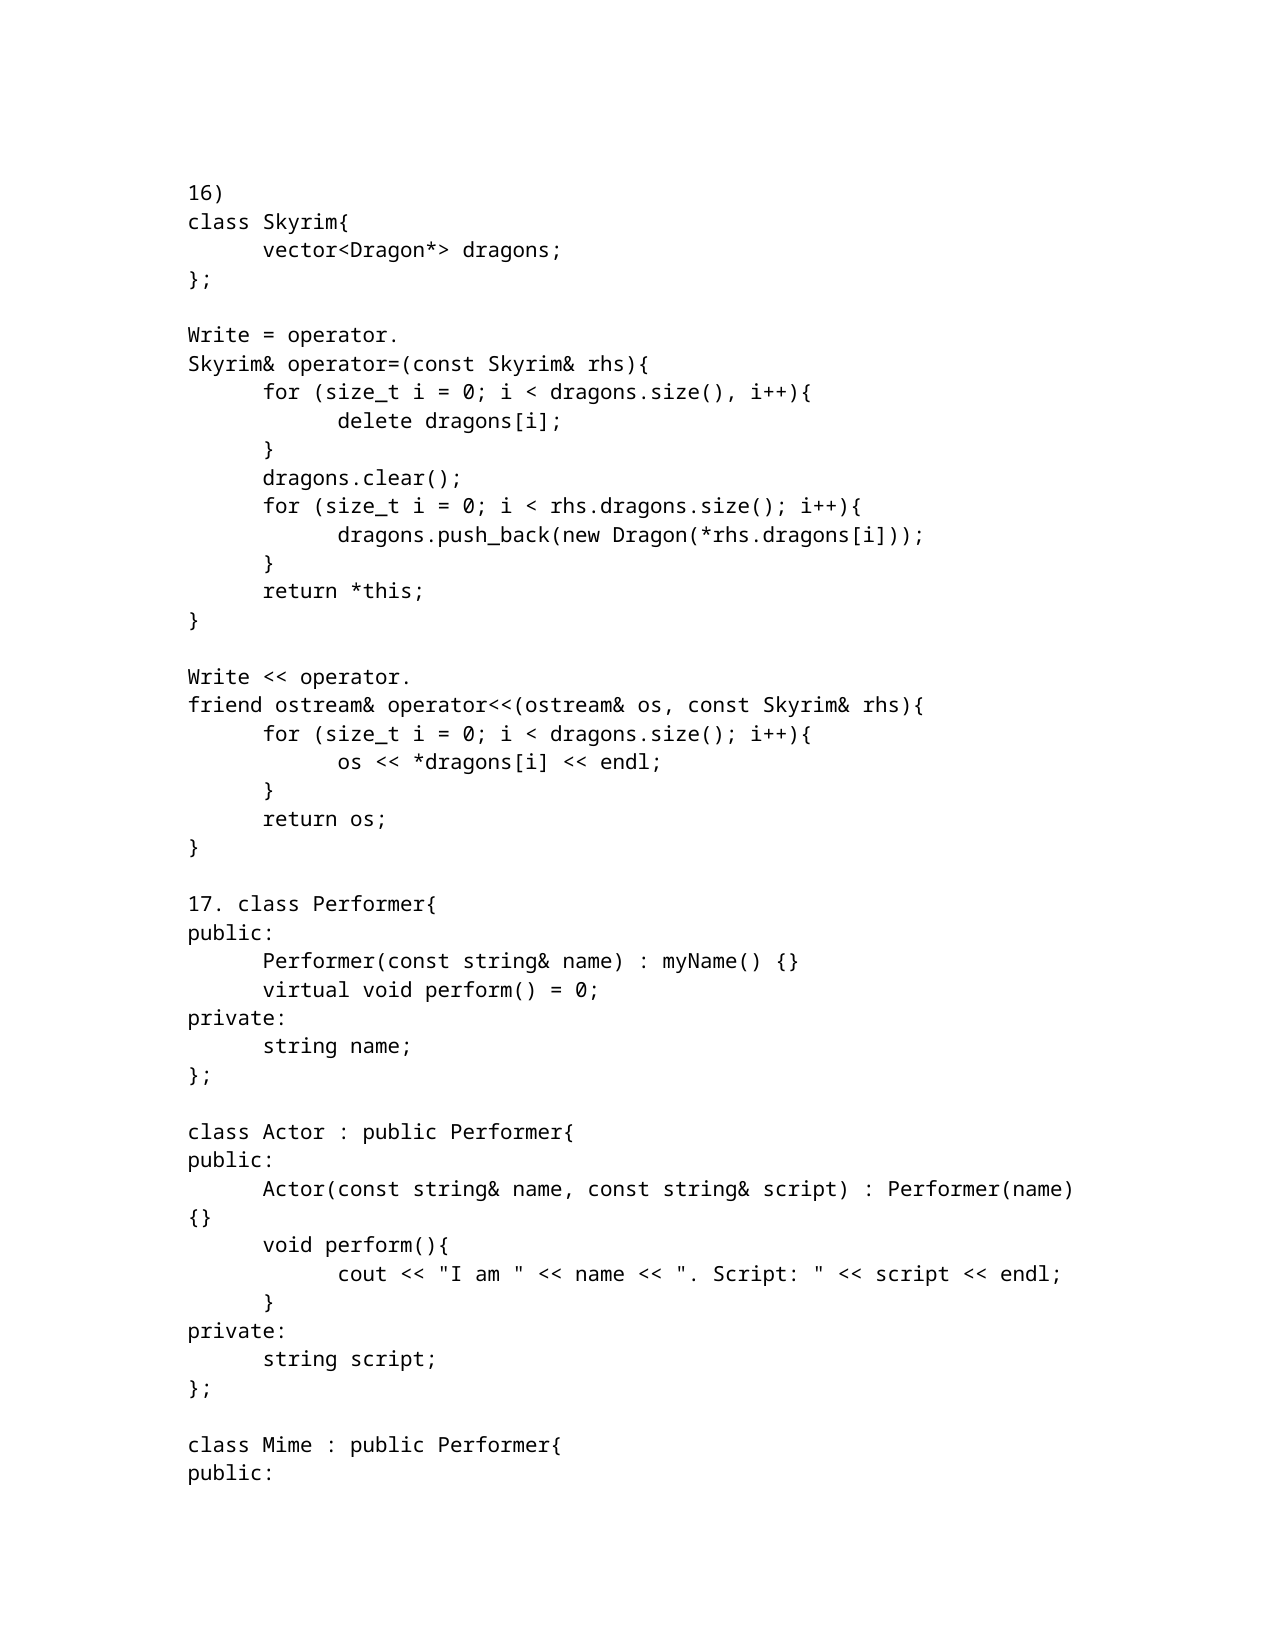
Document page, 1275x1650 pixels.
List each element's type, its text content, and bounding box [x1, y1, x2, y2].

text dragons.push_back(new Dragon(*rhs.dragons[i])); [187, 520, 1087, 548]
text public: [187, 918, 1087, 946]
text Actor(const string& name, const string& script) : Performer(name) {} [187, 1174, 1087, 1231]
text Skyrim& operator=(const Skyrim& rhs){ [187, 349, 1087, 377]
text 17. class Performer{ [187, 889, 1087, 918]
text return os; [187, 804, 1087, 832]
text }; [187, 1373, 1087, 1401]
text }; [187, 264, 1087, 292]
text string script; [187, 1344, 1087, 1373]
text } [187, 605, 1087, 633]
text public: [187, 1458, 1087, 1487]
text } [187, 776, 1087, 804]
text Write << operator. [187, 662, 1087, 690]
text 16) [187, 178, 1087, 207]
text private: [187, 1003, 1087, 1032]
text os << *dragons[i] << endl; [187, 747, 1087, 776]
text Write = operator. [187, 321, 1087, 349]
text for (size_t i = 0; i < dragons.size(), i++){ [187, 377, 1087, 406]
text class Skyrim{ [187, 207, 1087, 235]
text private: [187, 1316, 1087, 1344]
text for (size_t i = 0; i < rhs.dragons.size(); i++){ [187, 491, 1087, 520]
text vector<Dragon*> dragons; [187, 235, 1087, 264]
text Performer(const string& name) : myName() {} [187, 946, 1087, 975]
text for (size_t i = 0; i < dragons.size(); i++){ [187, 719, 1087, 747]
text } [187, 832, 1087, 861]
text virtual void perform() = 0; [187, 975, 1087, 1003]
text class Mime : public Performer{ [187, 1430, 1087, 1458]
text friend ostream& operator<<(ostream& os, const Skyrim& rhs){ [187, 690, 1087, 719]
text cout << "I am " << name << ". Script: " << script << endl; [187, 1259, 1087, 1287]
text public: [187, 1145, 1087, 1174]
text } [187, 434, 1087, 463]
text class Actor : public Performer{ [187, 1117, 1087, 1145]
text } [187, 1287, 1087, 1316]
text delete dragons[i]; [187, 406, 1087, 434]
text string name; [187, 1032, 1087, 1060]
text return *this; [187, 577, 1087, 605]
text dragons.clear(); [187, 463, 1087, 491]
text void perform(){ [187, 1231, 1087, 1259]
text }; [187, 1060, 1087, 1088]
text } [187, 548, 1087, 577]
